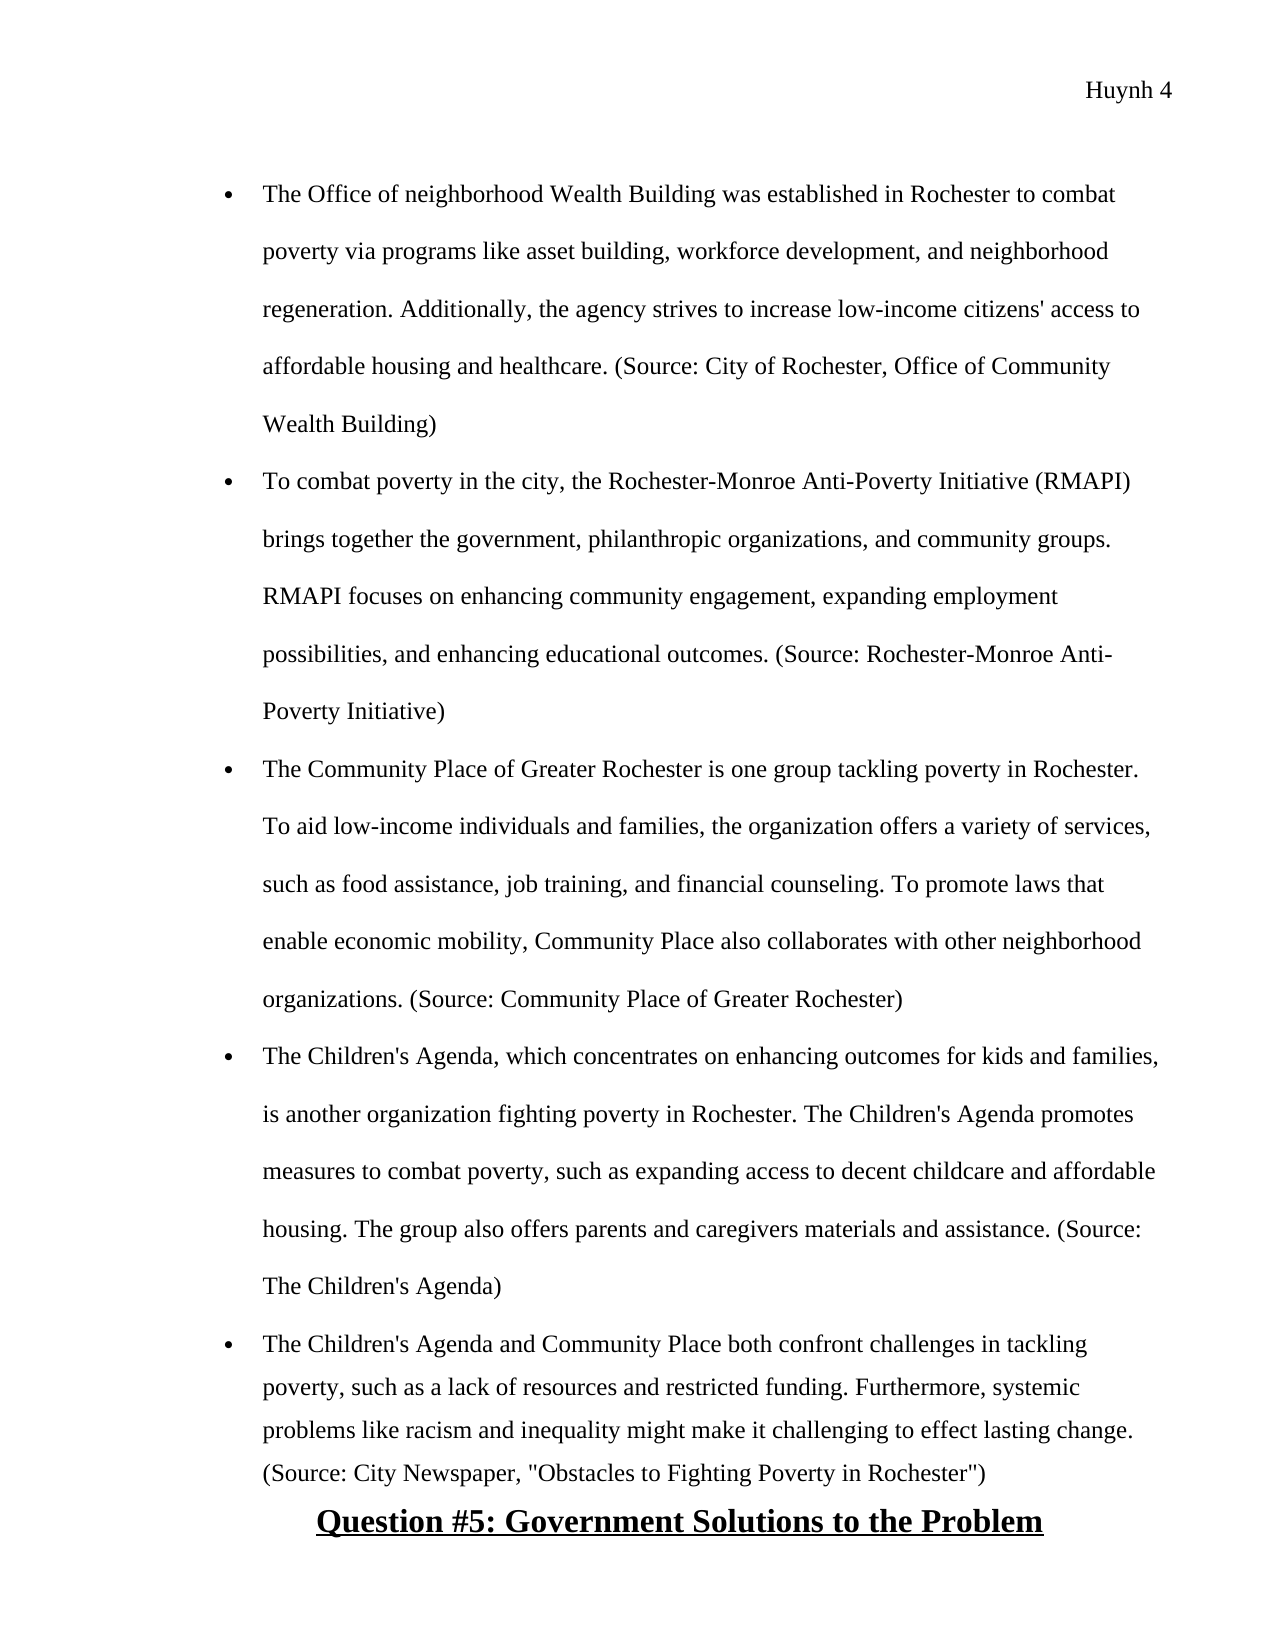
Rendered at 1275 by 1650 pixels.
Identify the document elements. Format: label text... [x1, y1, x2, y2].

list To combat poverty in the city, the Rochester-Monroe Anti-Poverty Initiative (RMAPI) brings together the government, philanthropic organizations, and community groups. RMAPI focuses on enhancing community engagement, expanding employment possibilities, and enhancing educational outcomes. (Source: Rochester-Monroe Anti-Poverty Initiative) [225, 466, 1172, 725]
list The Children's Agenda and Community Place both confront challenges in tackling poverty, such as a lack of resources and restricted funding. Furthermore, systemic problems like racism and inequality might make it challenging to effect lasting change. (Source: City Newspaper, "Obstacles to Fighting Poverty in Rochester") [225, 1329, 1172, 1487]
list The Office of neighborhood Wealth Building was established in Rochester to combat poverty via programs like asset building, workforce development, and neighborhood regeneration. Additionally, the agency strives to increase low-income citizens' access to affordable housing and healthcare. (Source: City of Rochester, Office of Community Wealth Building) [225, 179, 1172, 437]
list The Children's Agenda, which concentrates on enhancing outcomes for kids and families, is another organization fighting poverty in Rochester. The Children's Agenda promotes measures to combat poverty, such as expanding access to decent childcare and affordable housing. The group also offers parents and caregivers materials and assistance. (Source: The Children's Agenda) [225, 1041, 1172, 1300]
text Question #5: Government Solutions to the Problem [187, 1501, 1172, 1539]
list The Community Place of Greater Rochester is one group tackling poverty in Rochester. To aid low-income individuals and families, the organization offers a variety of services, such as food assistance, job training, and financial counseling. To promote laws that enable economic mobility, Community Place also collaborates with other neighborhood organizations. (Source: Community Place of Greater Rochester) [225, 754, 1172, 1012]
